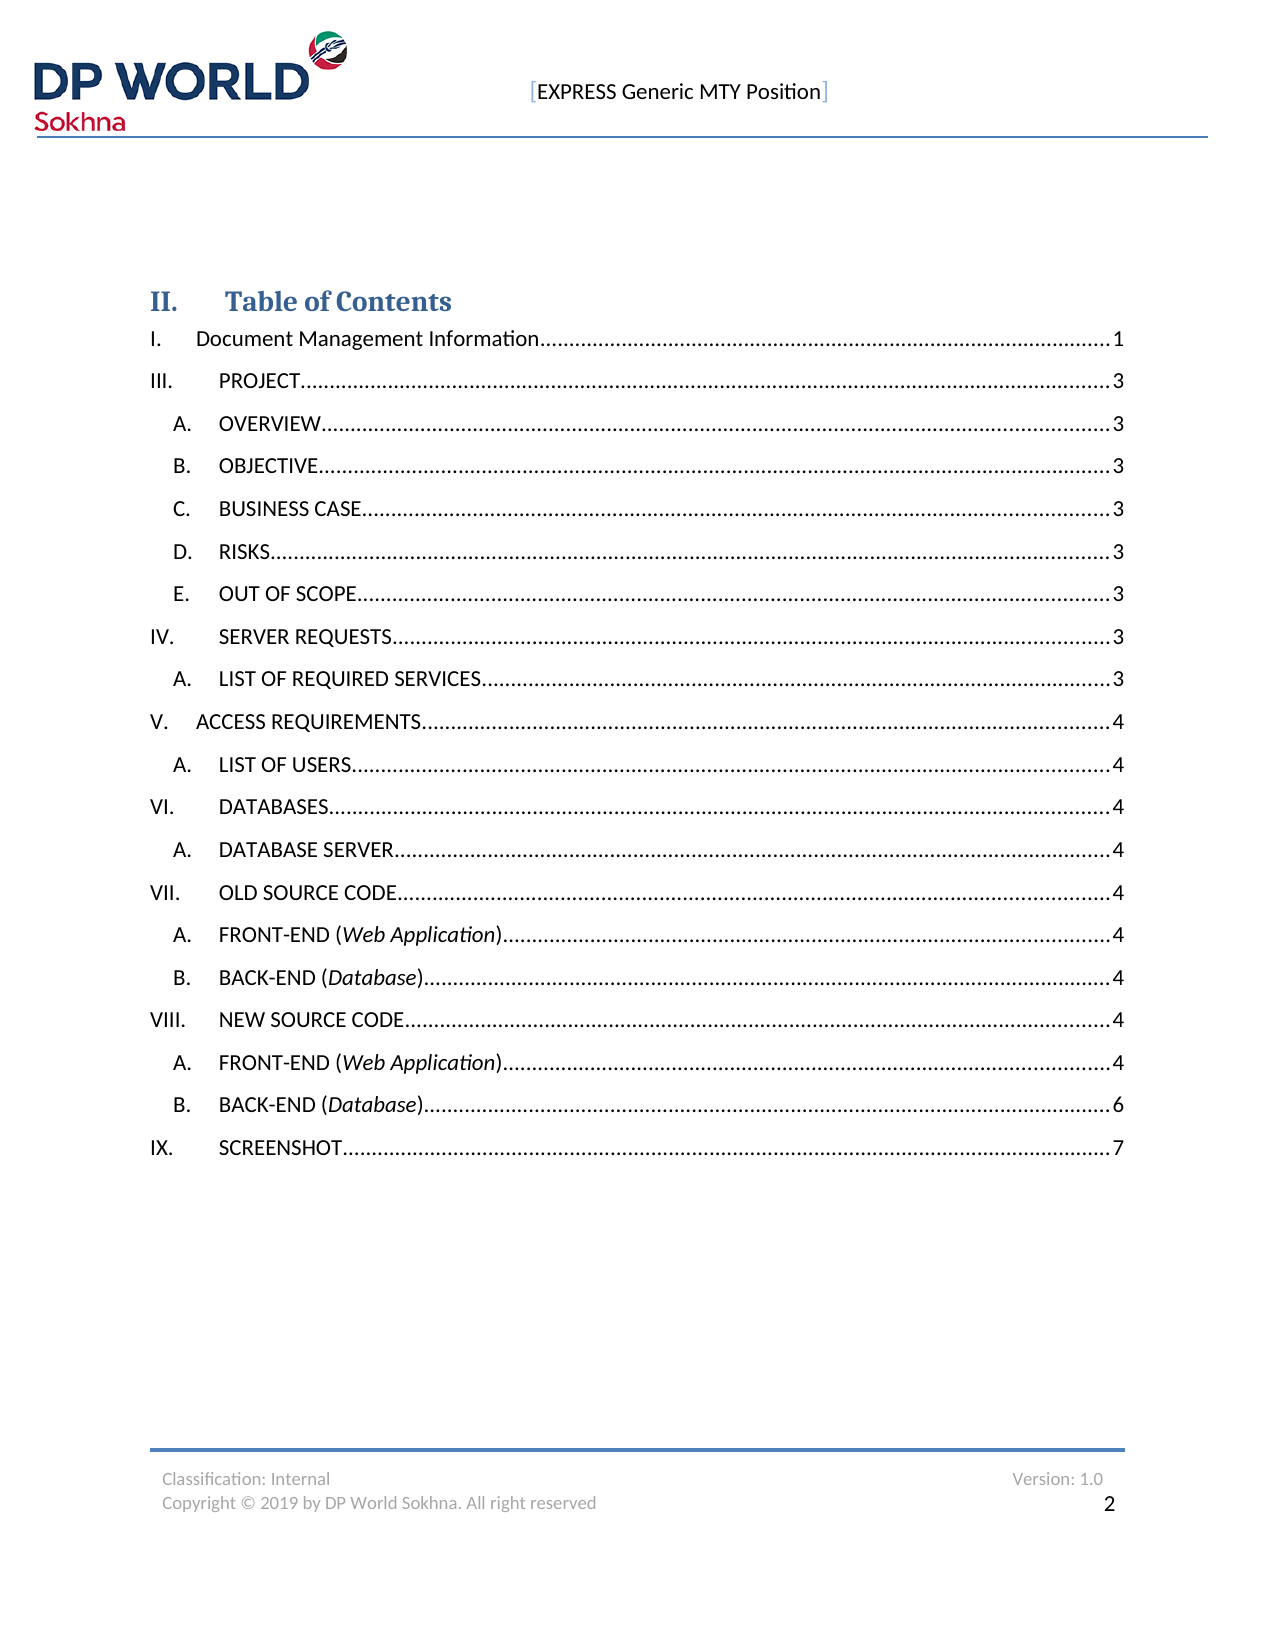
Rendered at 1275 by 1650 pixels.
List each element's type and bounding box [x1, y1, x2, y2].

picture [34, 31, 347, 131]
